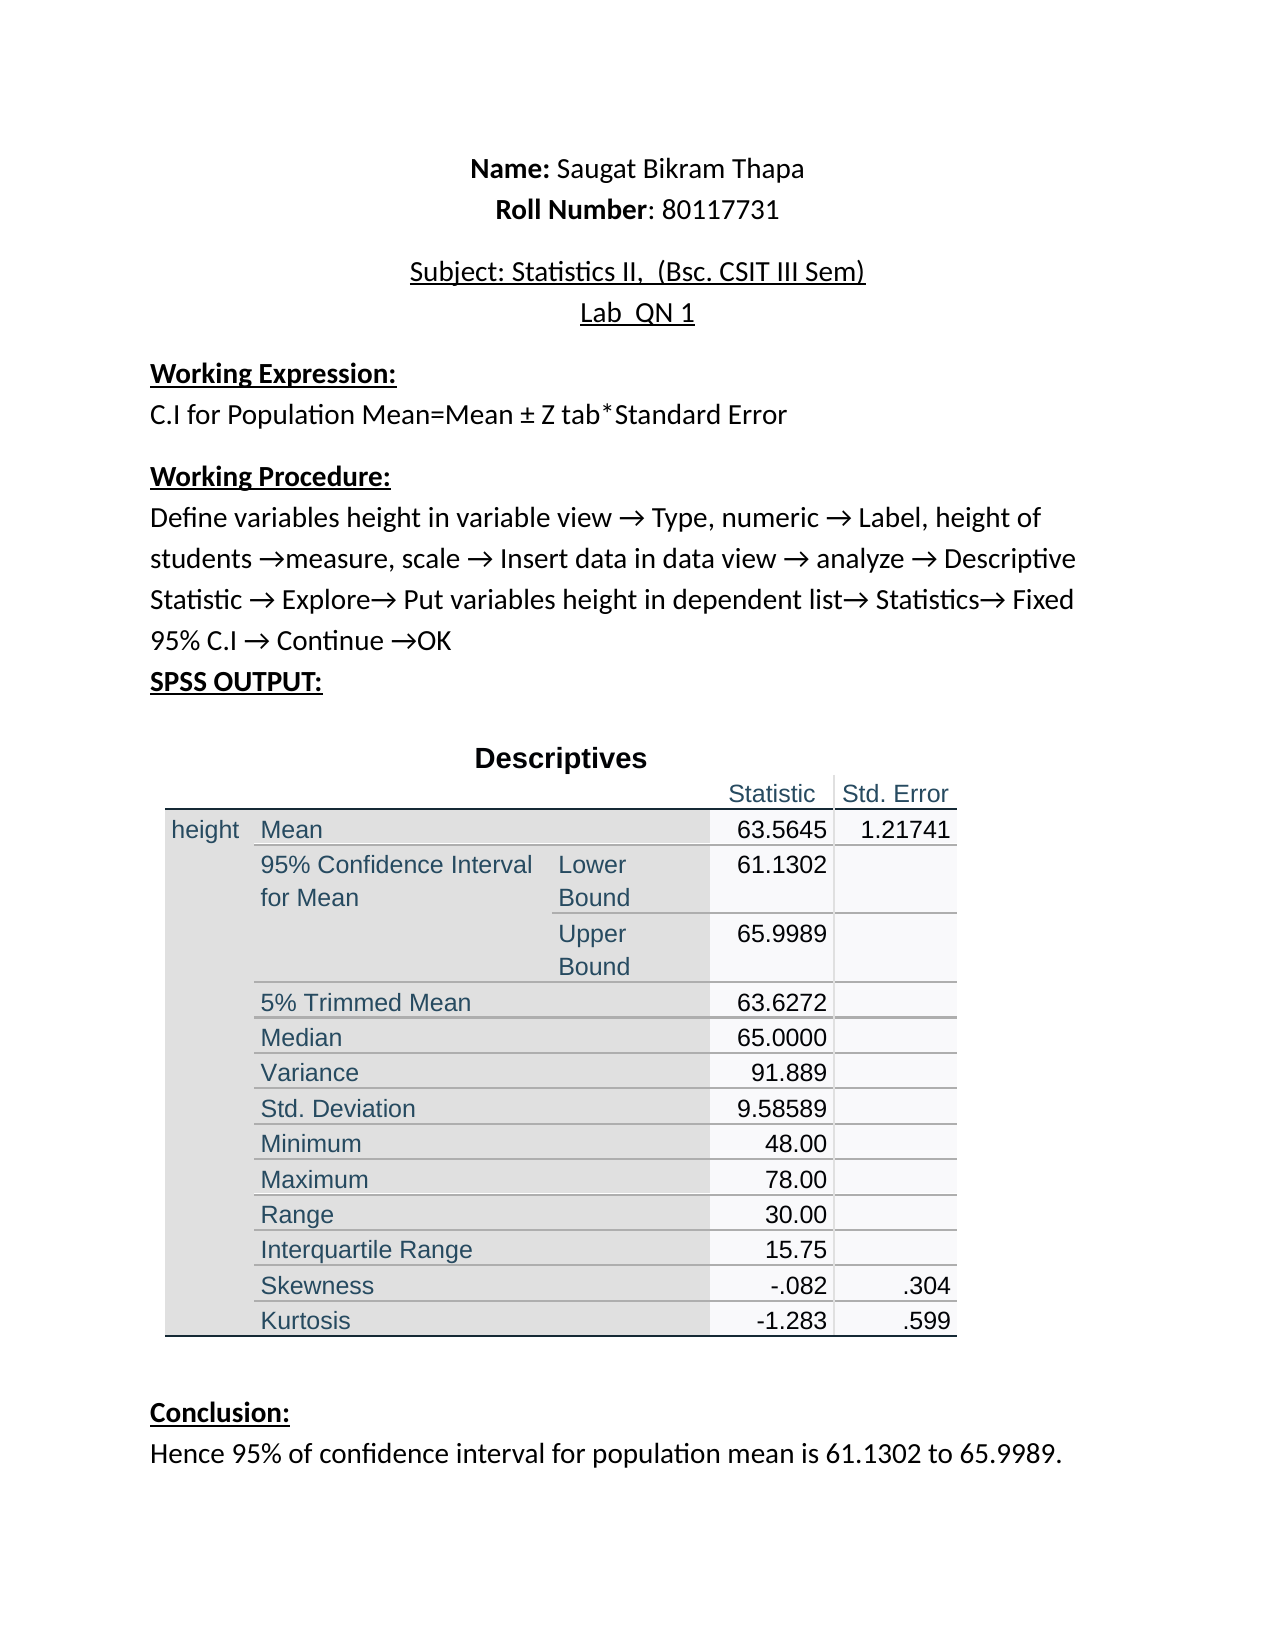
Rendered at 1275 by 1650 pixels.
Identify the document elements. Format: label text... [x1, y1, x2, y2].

text Roll Number: 80117731 [150, 191, 1125, 227]
text Hence 95% of confidence interval for population mean is 61.1302 to 65.9989. [150, 1436, 1125, 1471]
text Subject: Statistics II, (Bsc. CSIT III Sem) [150, 253, 1125, 288]
text SPSS OUTPUT: [150, 663, 1125, 698]
text Working Expression: [150, 355, 1125, 391]
text Name: Saugat Bikram Thapa [150, 150, 1125, 186]
text C.I for Population Mean=Mean ± Z tab*Standard Error [150, 396, 1125, 432]
text Conclusion: [150, 1394, 1125, 1430]
text Working Procedure: [150, 458, 1125, 494]
text Define variables height in variable view → Type, numeric → Label, height of students →measure, scale → Insert data in data view → analyze → Descriptive Statistic → Explore→ Put variables height in dependent list→ Statistics→ Fixed 95% C.I → Continue →OK [150, 499, 1125, 657]
text Lab QN 1 [150, 294, 1125, 329]
